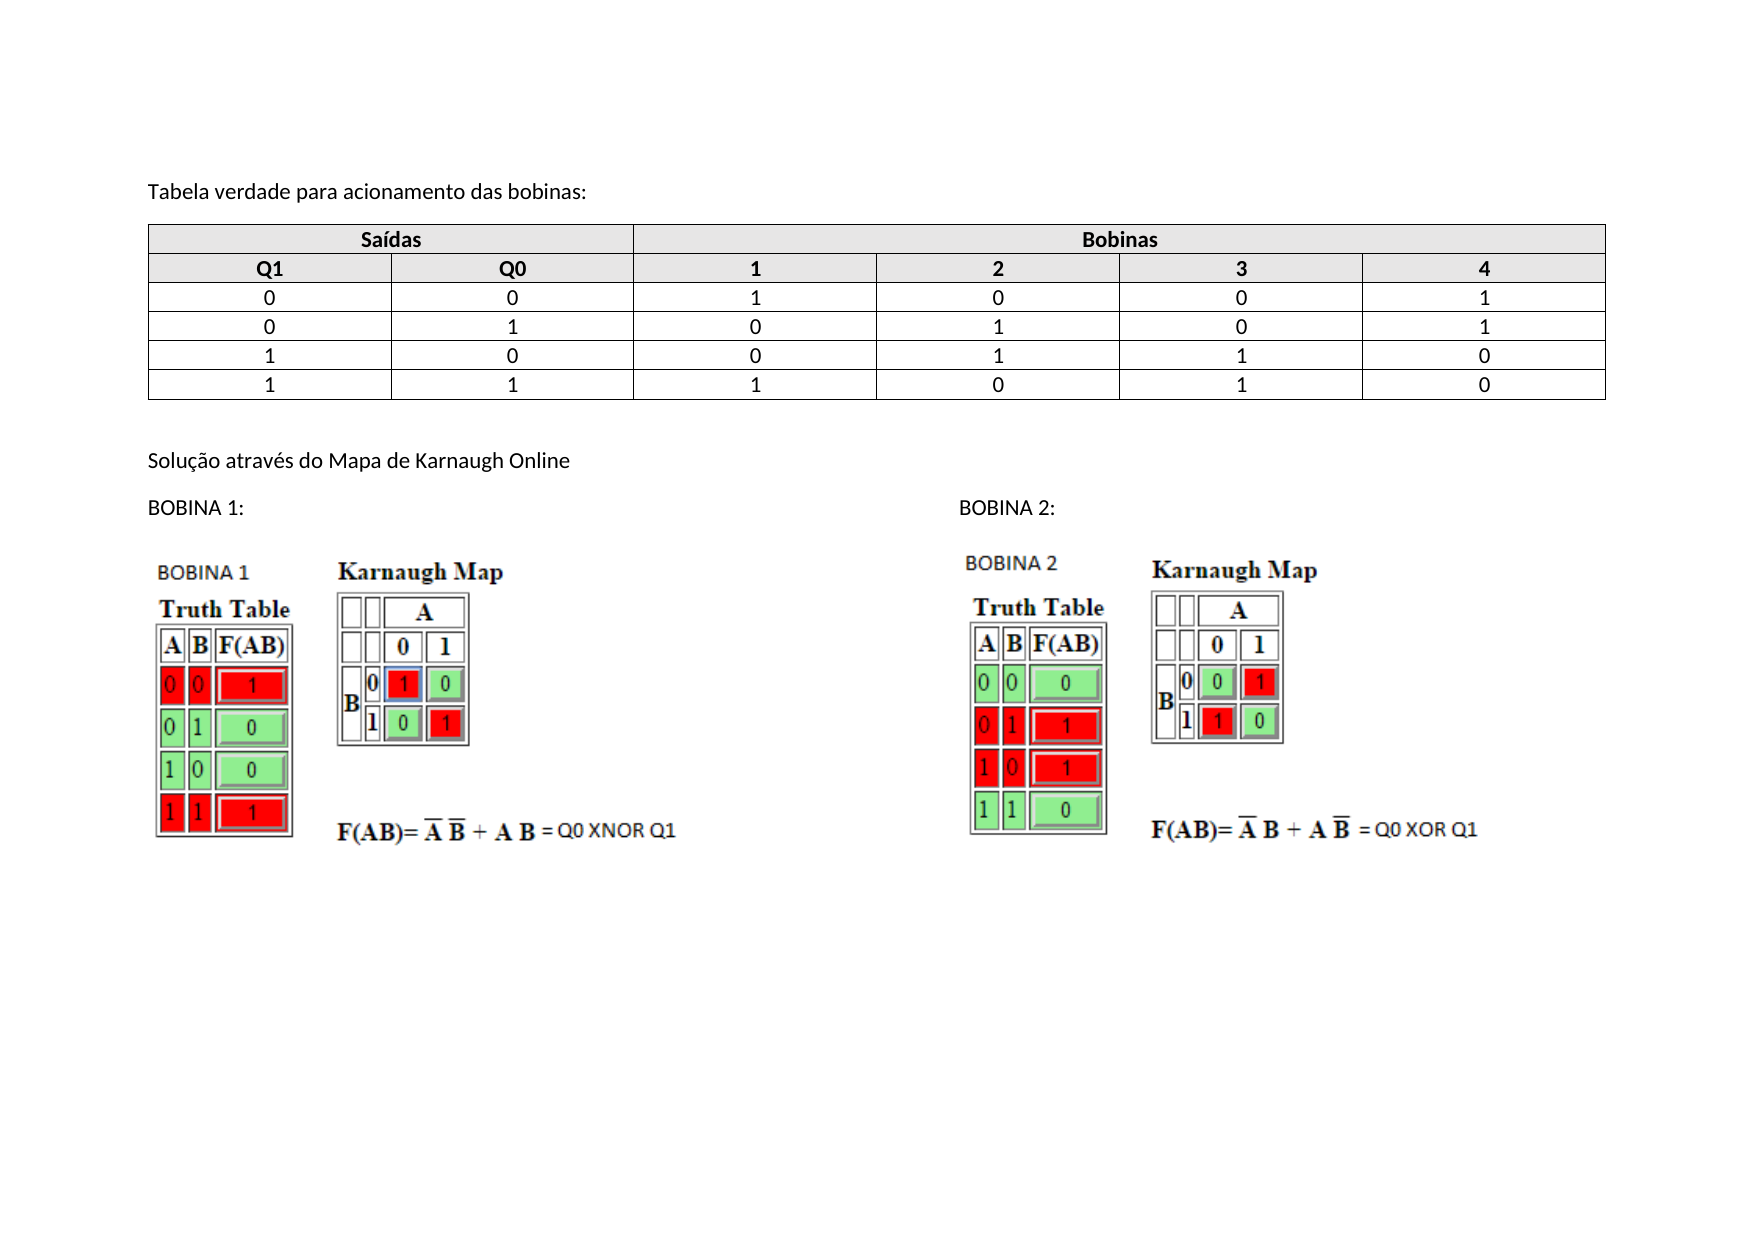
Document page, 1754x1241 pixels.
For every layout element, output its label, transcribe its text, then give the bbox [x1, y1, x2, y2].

table_cell Q1 [149, 254, 391, 282]
table_cell 2 [877, 254, 1119, 282]
table_cell 0 [149, 283, 391, 311]
table_cell 0 [1120, 283, 1362, 311]
table_cell 1 [149, 341, 391, 369]
table_cell 1 [634, 370, 876, 398]
table_cell 0 [392, 283, 633, 311]
table_cell 0 [149, 312, 391, 340]
table_cell 0 [1363, 341, 1605, 369]
table_cell 0 [1120, 312, 1362, 340]
table_cell 1 [149, 370, 391, 398]
table_cell 4 [1363, 254, 1605, 282]
table_header Saídas [149, 225, 633, 253]
table_cell 1 [1363, 312, 1605, 340]
picture [148, 539, 684, 847]
table_cell 0 [634, 312, 876, 340]
table_cell 1 [634, 254, 876, 282]
table_cell 1 [1120, 370, 1362, 398]
text Tabela verdade para acionamento das bobinas: [148, 177, 1606, 205]
text Solução através do Mapa de Karnaugh Online [148, 446, 1606, 474]
table_cell 0 [877, 283, 1119, 311]
text BOBINA 1: BOBINA 2: [148, 493, 1606, 521]
table_cell 1 [392, 312, 633, 340]
table_cell 3 [1120, 254, 1362, 282]
table_cell 0 [634, 341, 876, 369]
table_cell Q0 [392, 254, 633, 282]
table_cell 1 [634, 283, 876, 311]
table_cell 1 [877, 312, 1119, 340]
table_cell 1 [392, 370, 633, 398]
table_cell 1 [1120, 341, 1362, 369]
table_header Bobinas [634, 225, 1605, 253]
table_cell 0 [1363, 370, 1605, 398]
table_cell 0 [877, 370, 1119, 398]
table_cell 1 [1363, 283, 1605, 311]
table_cell 1 [877, 341, 1119, 369]
table_cell 0 [392, 341, 633, 369]
picture [959, 539, 1492, 857]
